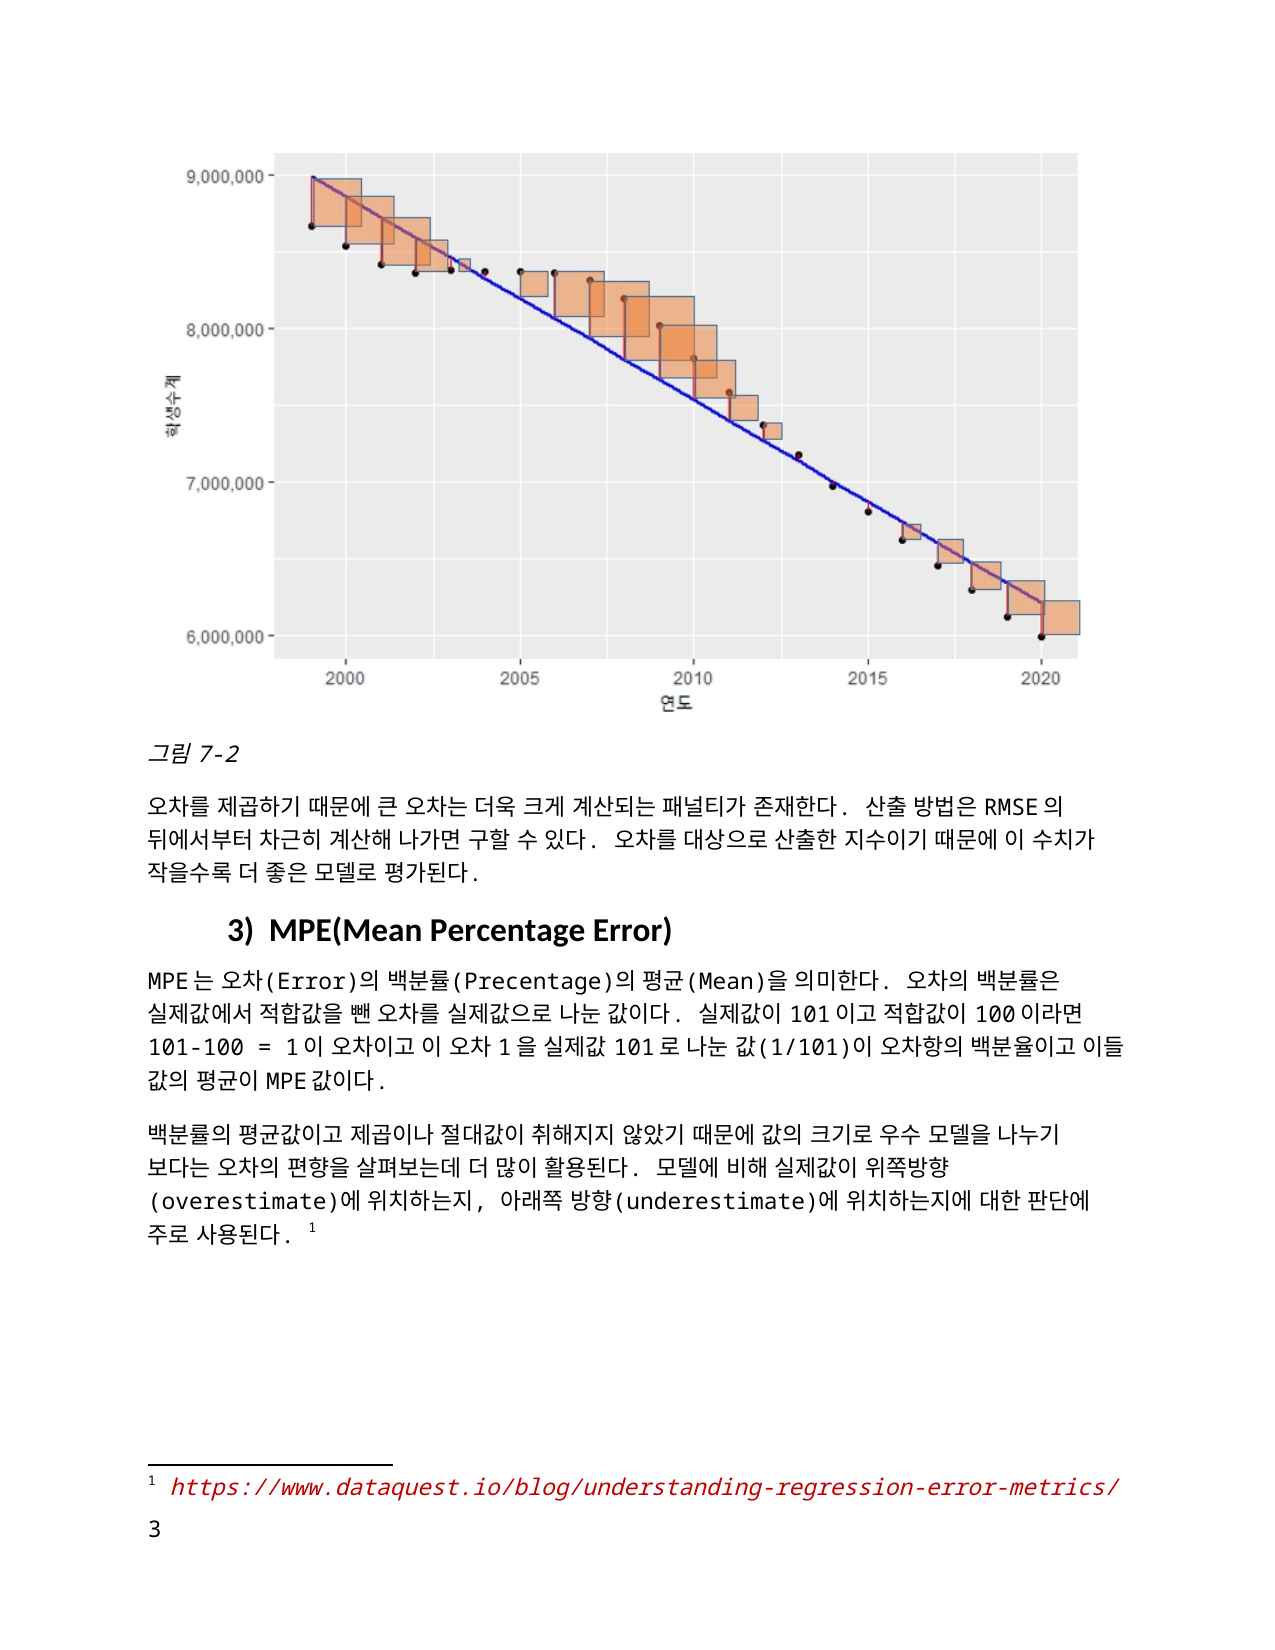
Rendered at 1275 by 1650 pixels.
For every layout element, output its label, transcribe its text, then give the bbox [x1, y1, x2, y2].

picture [147, 147, 1093, 718]
text 그림 7-2 [148, 736, 1127, 770]
text 백분률의 평균값이고 제곱이나 절대값이 취해지지 않았기 때문에 값의 크기로 우수 모델을 나누기 보다는 오차의 편향을 살펴보는데 더 많이 활용된다. 모델에 비해 실제값이 위쪽방향(overestimate)에 위치하는지, 아래쪽 방향(underestimate)에 위치하는지에 대한 판단에 주로 사용된다. [148, 1117, 1127, 1250]
text MPE는 오차(Error)의 백분률(Precentage)의 평균(Mean)을 의미한다. 오차의 백분률은 실제값에서 적합값을 뺀 오차를 실제값으로 나눈 값이다. 실제값이 101이고 적합값이 100이라면 101-100 = 1이 오차이고 이 오차 1을 실제값 101로 나눈 값(1/101)이 오차항의 백분율이고 이들 값의 평균이 MPE값이다. [148, 962, 1127, 1096]
subtitle MPE(Mean Percentage Error) [227, 909, 1127, 950]
text 오차를 제곱하기 때문에 큰 오차는 더욱 크게 계산되는 패널티가 존재한다. 산출 방법은 RMSE의 뒤에서부터 차근히 계산해 나가면 구할 수 있다. 오차를 대상으로 산출한 지수이기 때문에 이 수치가 작을수록 더 좋은 모델로 평가된다. [148, 788, 1127, 888]
